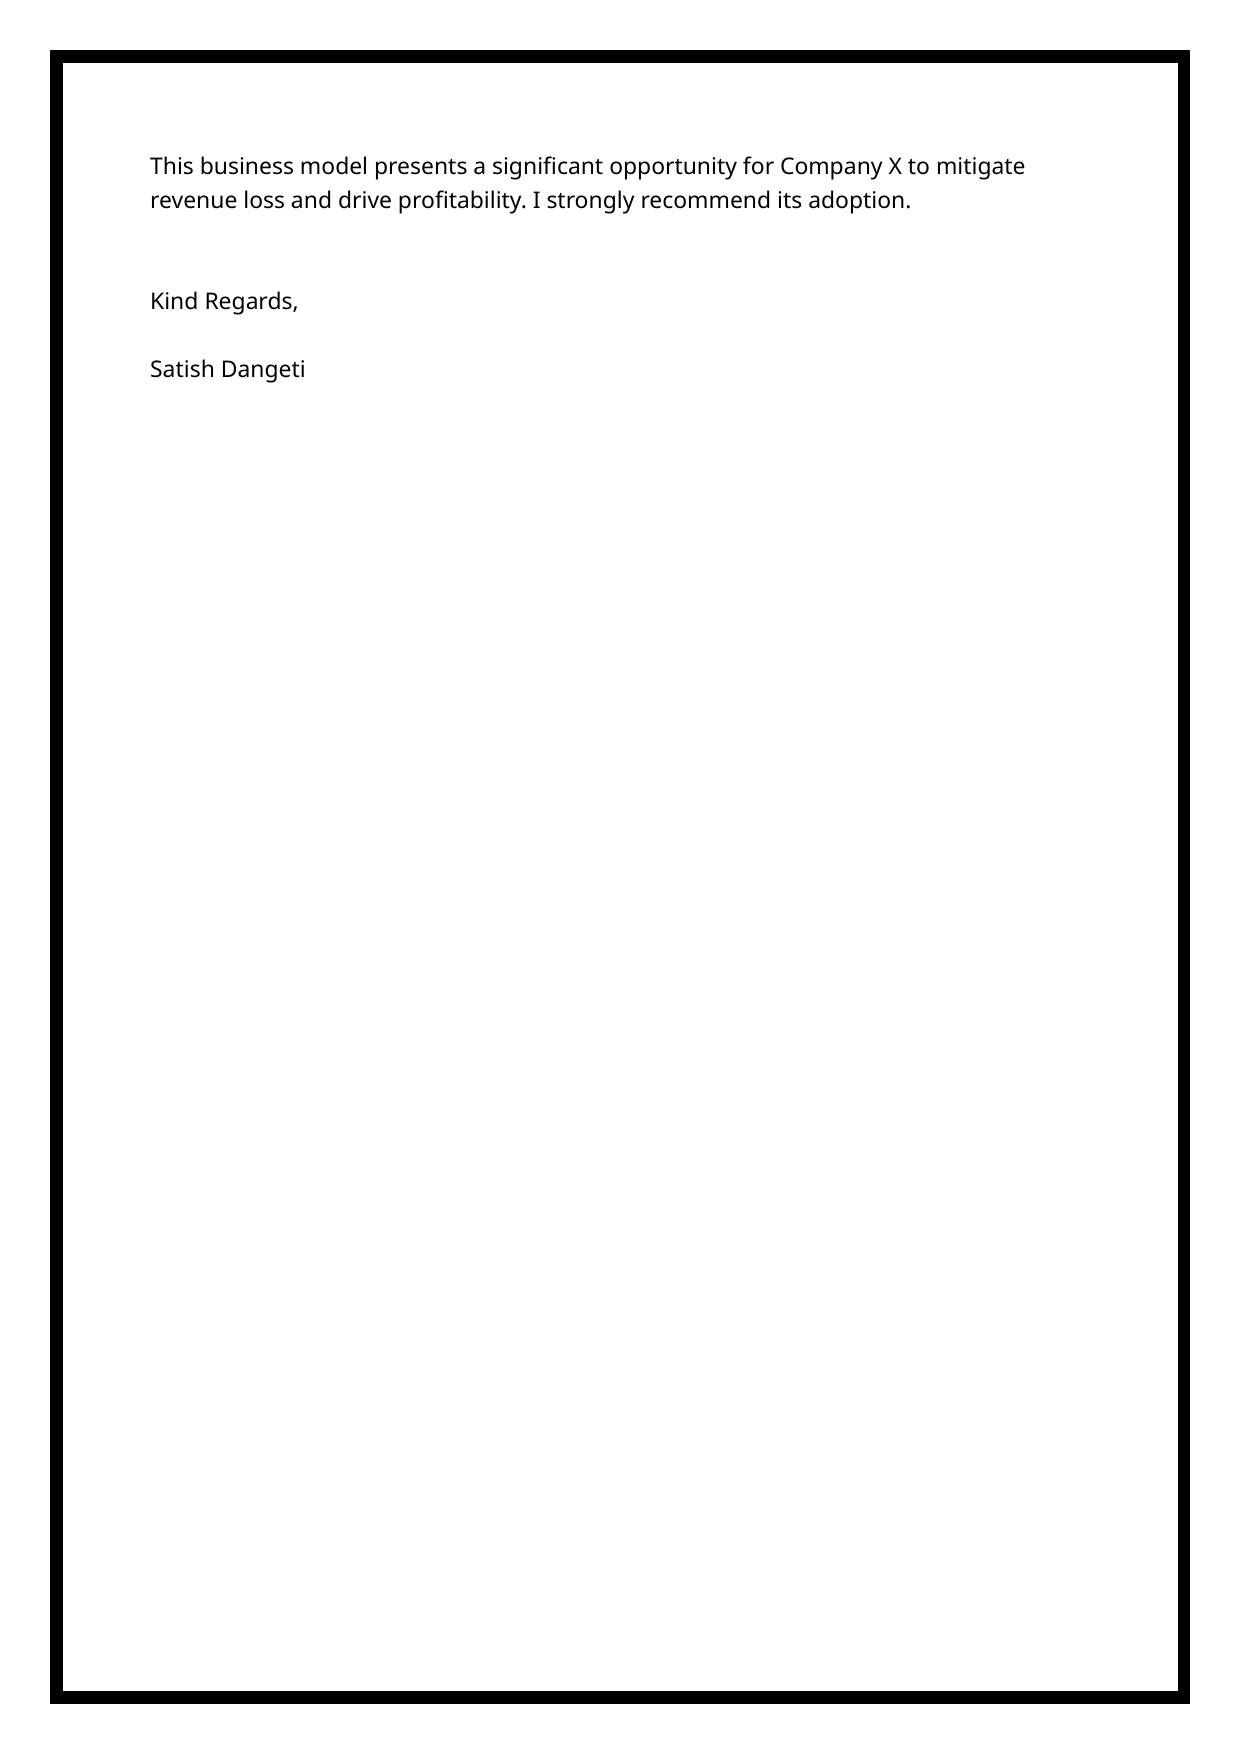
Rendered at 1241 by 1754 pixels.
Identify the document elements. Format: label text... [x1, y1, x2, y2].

text Kind Regards, [150, 285, 1090, 316]
text Satish Dangeti [150, 352, 1090, 384]
text This business model presents a significant opportunity for Company X to mitigate revenue loss and drive profitability. I strongly recommend its adoption. [150, 150, 1090, 215]
